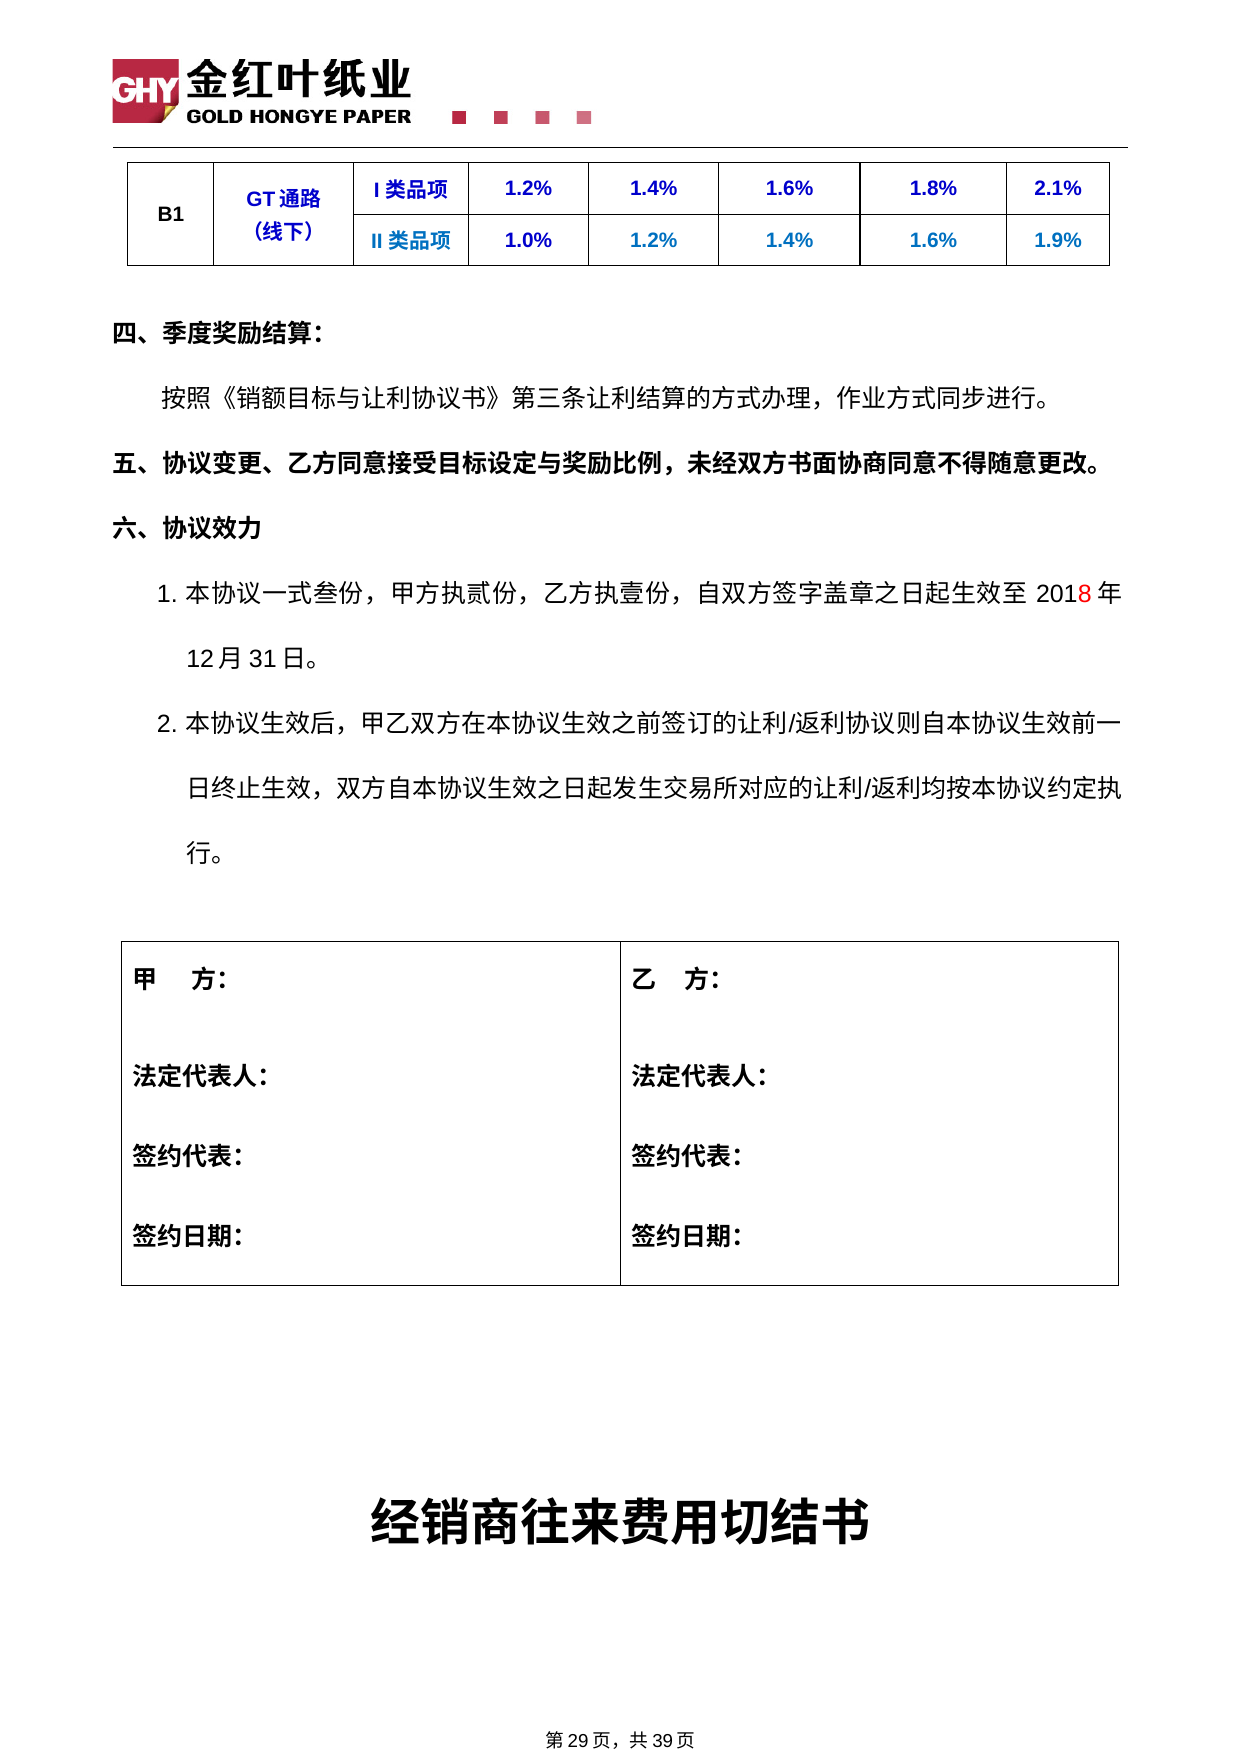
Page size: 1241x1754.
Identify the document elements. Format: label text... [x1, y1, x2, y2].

table_cell 1.6% [861, 215, 1006, 265]
table_cell 签约日期： [122, 1200, 620, 1285]
table_cell 2.1% [1007, 163, 1109, 213]
table_cell 签约代表： [122, 1120, 620, 1200]
table_cell II 类品项 [354, 215, 468, 265]
table_header 乙 方： [621, 942, 1118, 1039]
table_cell 1.8% [861, 163, 1006, 213]
text 四、季度奖励结算： [112, 299, 1128, 364]
text 经销商往来费用切结书 [112, 1469, 1128, 1567]
text 按照《销额目标与让利协议书》第三条让利结算的方式办理，作业方式同步进行。 [112, 364, 1128, 429]
table_cell 1.6% [719, 163, 859, 213]
text 2. 本协议生效后，甲乙双方在本协议生效之前签订的让利/返利协议则自本协议生效前一日终止生效，双方自本协议生效之日起发生交易所对应的让利/返利均按本协议约定执行。 [157, 689, 1122, 884]
table_cell 1.2% [469, 163, 588, 213]
table_cell 1.0% [469, 215, 588, 265]
table_header 甲 方： [122, 942, 620, 1039]
table_cell 1.4% [719, 215, 859, 265]
text 六、协议效力 [112, 494, 1128, 559]
table_cell 签约日期： [621, 1200, 1118, 1285]
table_cell 签约代表： [621, 1120, 1118, 1200]
table_cell 1.2% [589, 215, 718, 265]
table_cell B1 [128, 163, 213, 265]
table_cell 1.4% [589, 163, 718, 213]
table_cell 1.9% [1007, 215, 1109, 265]
table_cell GT通路 （线下） [214, 163, 353, 265]
table_cell 法定代表人： [122, 1040, 620, 1120]
text 1. 本协议一式叁份，甲方执贰份，乙方执壹份，自双方签字盖章之日起生效至2018年12月31日。 [157, 559, 1122, 689]
table_cell 法定代表人： [621, 1040, 1118, 1120]
text 五、协议变更、乙方同意接受目标设定与奖励比例，未经双方书面协商同意不得随意更改。 [112, 429, 1128, 494]
picture [112, 59, 613, 124]
table_cell I 类品项 [354, 163, 468, 213]
